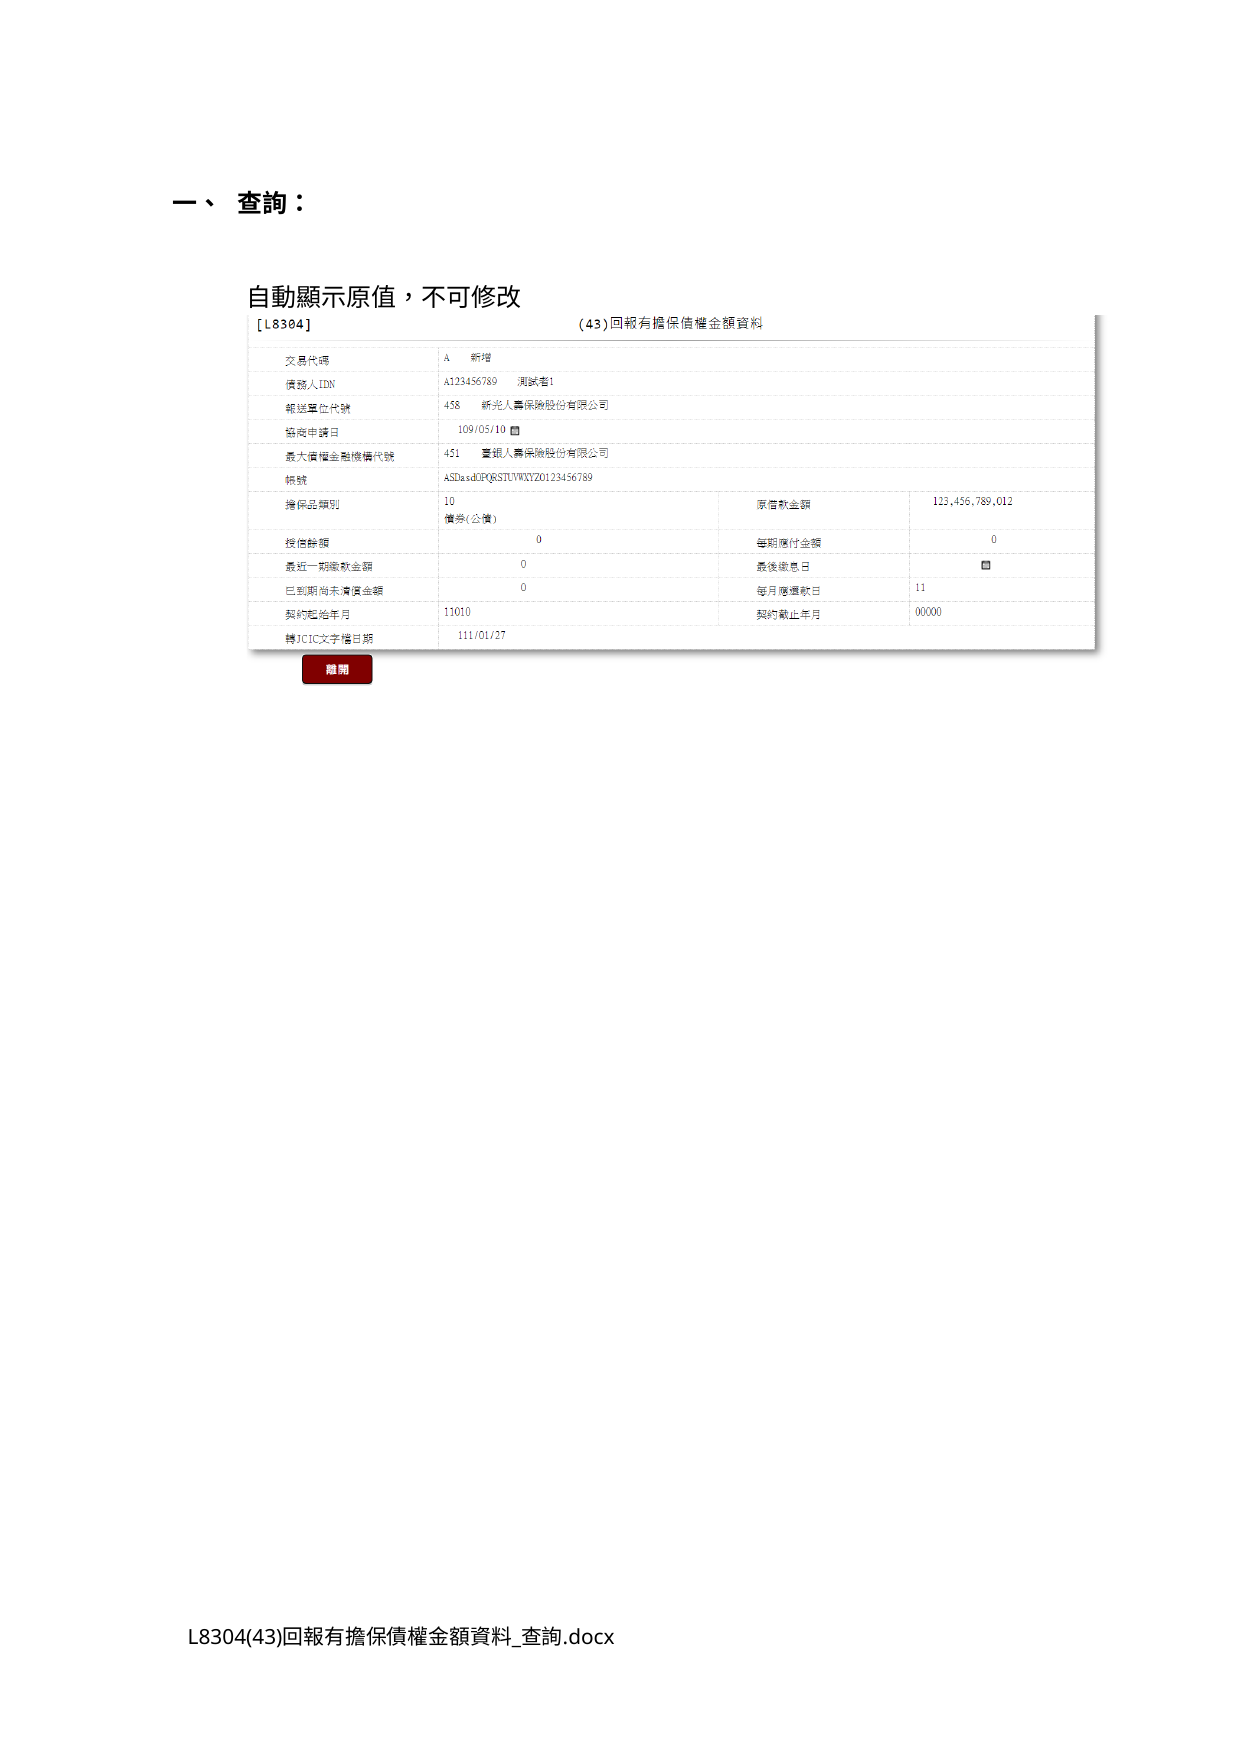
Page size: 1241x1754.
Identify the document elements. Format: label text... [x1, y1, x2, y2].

picture [246, 314, 1112, 686]
list 自動顯示原值，不可修改 [247, 277, 1053, 314]
subtitle 查詢： [173, 183, 1053, 221]
